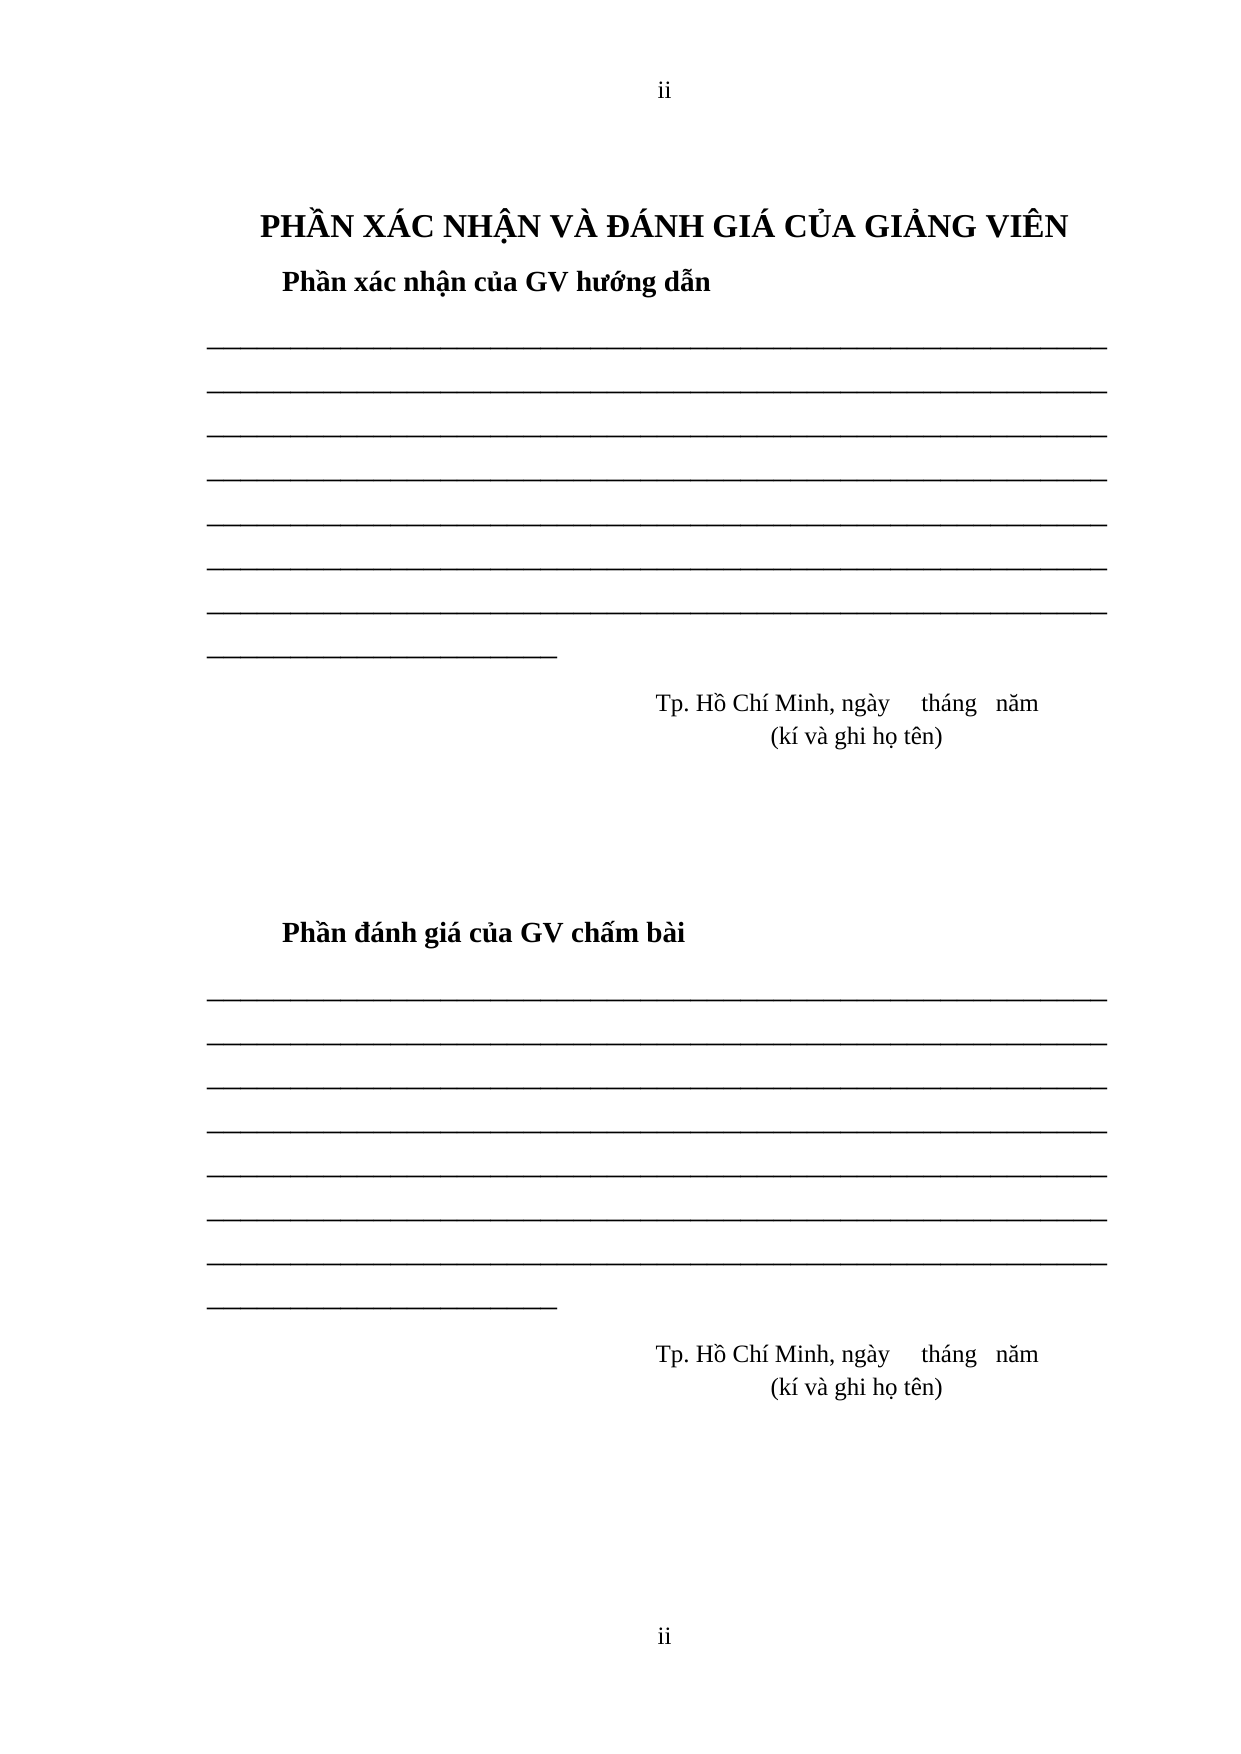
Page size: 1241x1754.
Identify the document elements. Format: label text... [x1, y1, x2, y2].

text Phần đánh giá của GV chấm bài [207, 916, 1122, 949]
text _______________________________________________________________________________________________________________________________________________________________________________________________________________________________________________________________________________________________________________________________________________________________________________________________________________ [207, 314, 1122, 661]
text PHẦN XÁC NHẬN VÀ ĐÁNH GIÁ CỦA GIẢNG VIÊN [207, 207, 1122, 245]
text (kí và ghi họ tên) [207, 1372, 1122, 1401]
text Tp. Hồ Chí Minh, ngày tháng năm [207, 688, 1122, 717]
text (kí và ghi họ tên) [207, 721, 1122, 750]
text _______________________________________________________________________________________________________________________________________________________________________________________________________________________________________________________________________________________________________________________________________________________________________________________________________________ [207, 966, 1122, 1313]
text Tp. Hồ Chí Minh, ngày tháng năm [207, 1339, 1122, 1368]
text Phần xác nhận của GV hướng dẫn [207, 264, 1122, 298]
